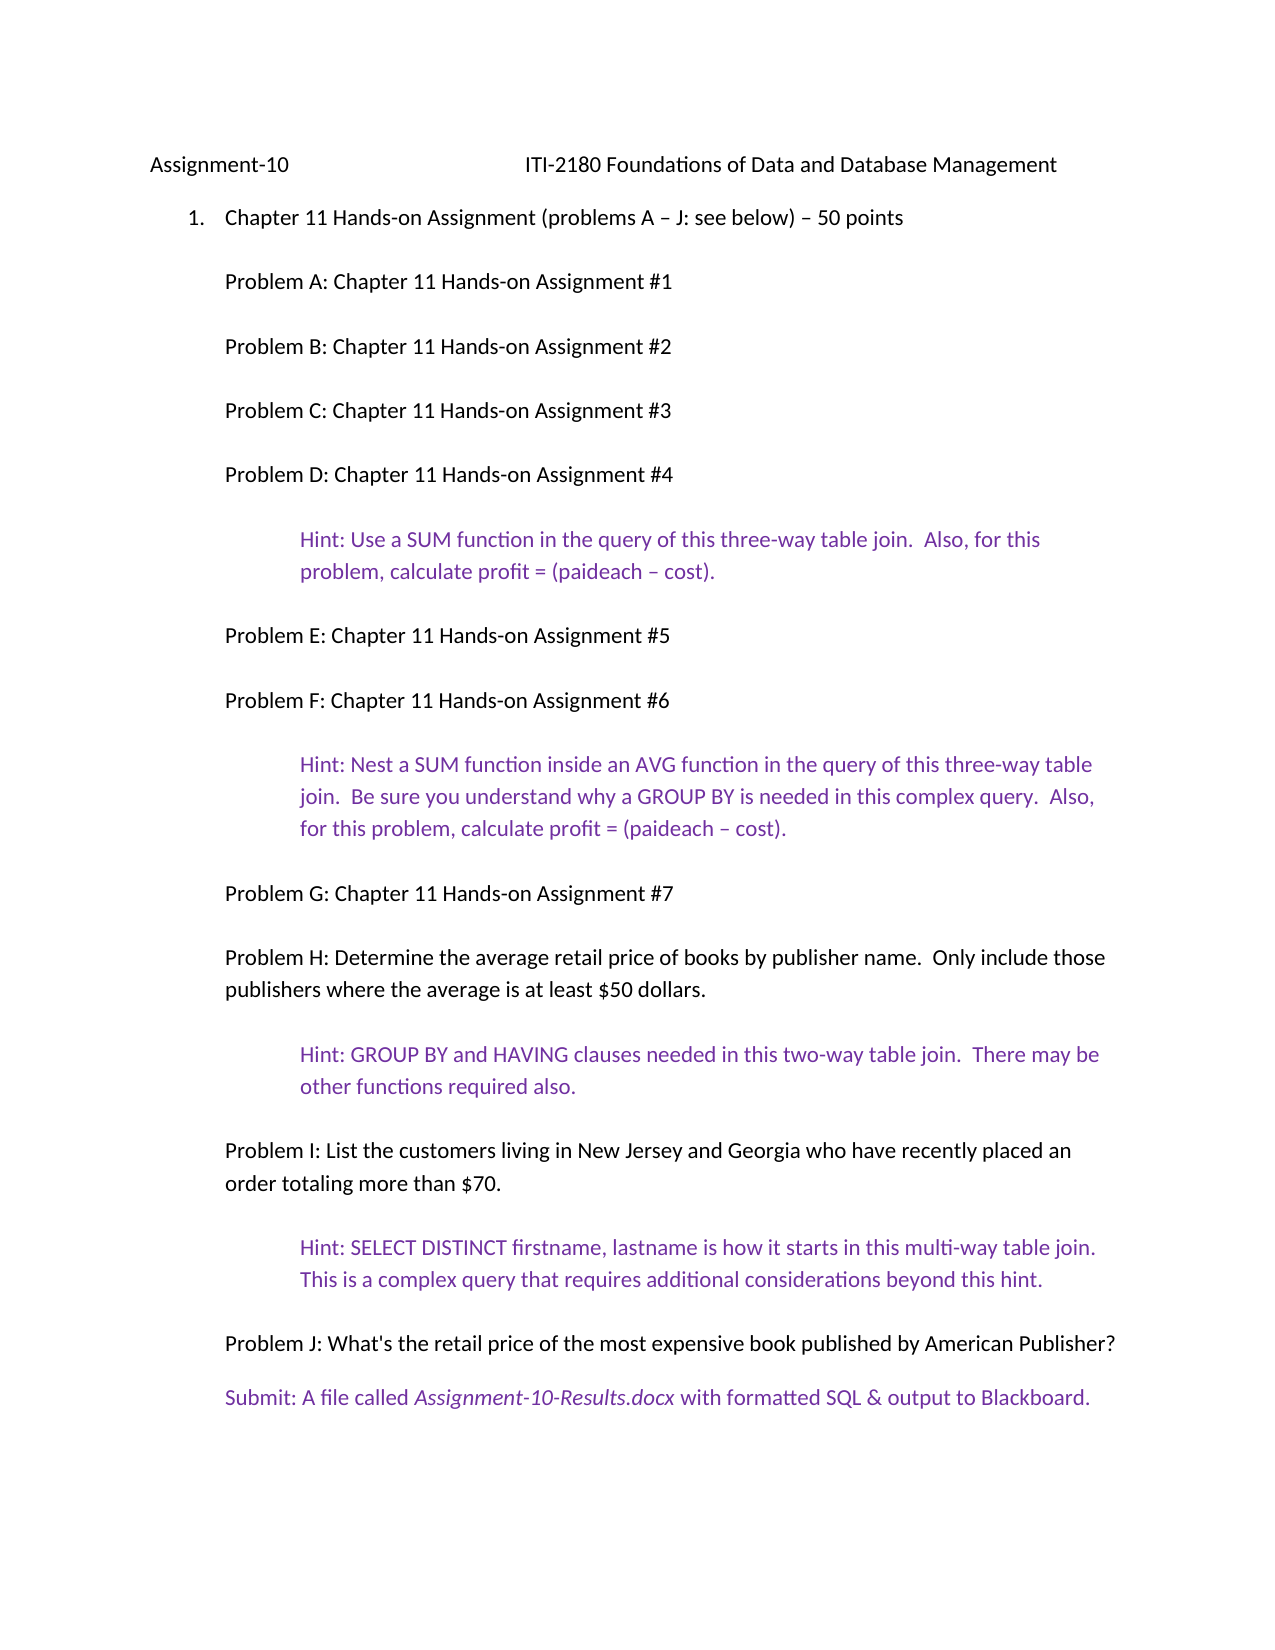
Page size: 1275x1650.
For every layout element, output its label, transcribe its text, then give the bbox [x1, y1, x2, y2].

list Hint: SELECT DISTINCT firstname, lastname is how it starts in this multi-way table join. This is a complex query that requires additional considerations beyond this hint. [300, 1233, 1125, 1293]
list Chapter 11 Hands-on Assignment (problems A – J: see below) – 50 points [187, 203, 1125, 231]
text Submit: A file called Assignment-10-Results.docx with formatted SQL & output to Blackboard. [225, 1383, 1125, 1411]
list Hint: GROUP BY and HAVING clauses needed in this two-way table join. There may be other functions required also. [300, 1040, 1125, 1100]
list Problem J: What's the retail price of the most expensive book published by American Publisher? [225, 1329, 1125, 1358]
list Hint: Nest a SUM function inside an AVG function in the query of this three-way table join. Be sure you understand why a GROUP BY is needed in this complex query. Also, for this problem, calculate profit = (paideach – cost). [300, 750, 1125, 843]
list Problem A: Chapter 11 Hands-on Assignment #1 [225, 267, 1125, 295]
list Problem D: Chapter 11 Hands-on Assignment #4 [225, 461, 1125, 488]
list Problem E: Chapter 11 Hands-on Assignment #5 [225, 621, 1125, 649]
list Problem I: List the customers living in New Jersey and Georgia who have recently placed an order totaling more than $70. [225, 1136, 1125, 1197]
list Problem B: Chapter 11 Hands-on Assignment #2 [225, 332, 1125, 360]
list Problem C: Chapter 11 Hands-on Assignment #3 [225, 396, 1125, 424]
list Hint: Use a SUM function in the query of this three-way table join. Also, for this problem, calculate profit = (paideach – cost). [300, 525, 1125, 585]
list Problem F: Chapter 11 Hands-on Assignment #6 [225, 686, 1125, 714]
list Problem G: Chapter 11 Hands-on Assignment #7 [225, 879, 1125, 907]
text Assignment-10 ITI-2180 Foundations of Data and Database Management [150, 150, 1125, 178]
list Problem H: Determine the average retail price of books by publisher name. Only include those publishers where the average is at least $50 dollars. [225, 943, 1125, 1003]
